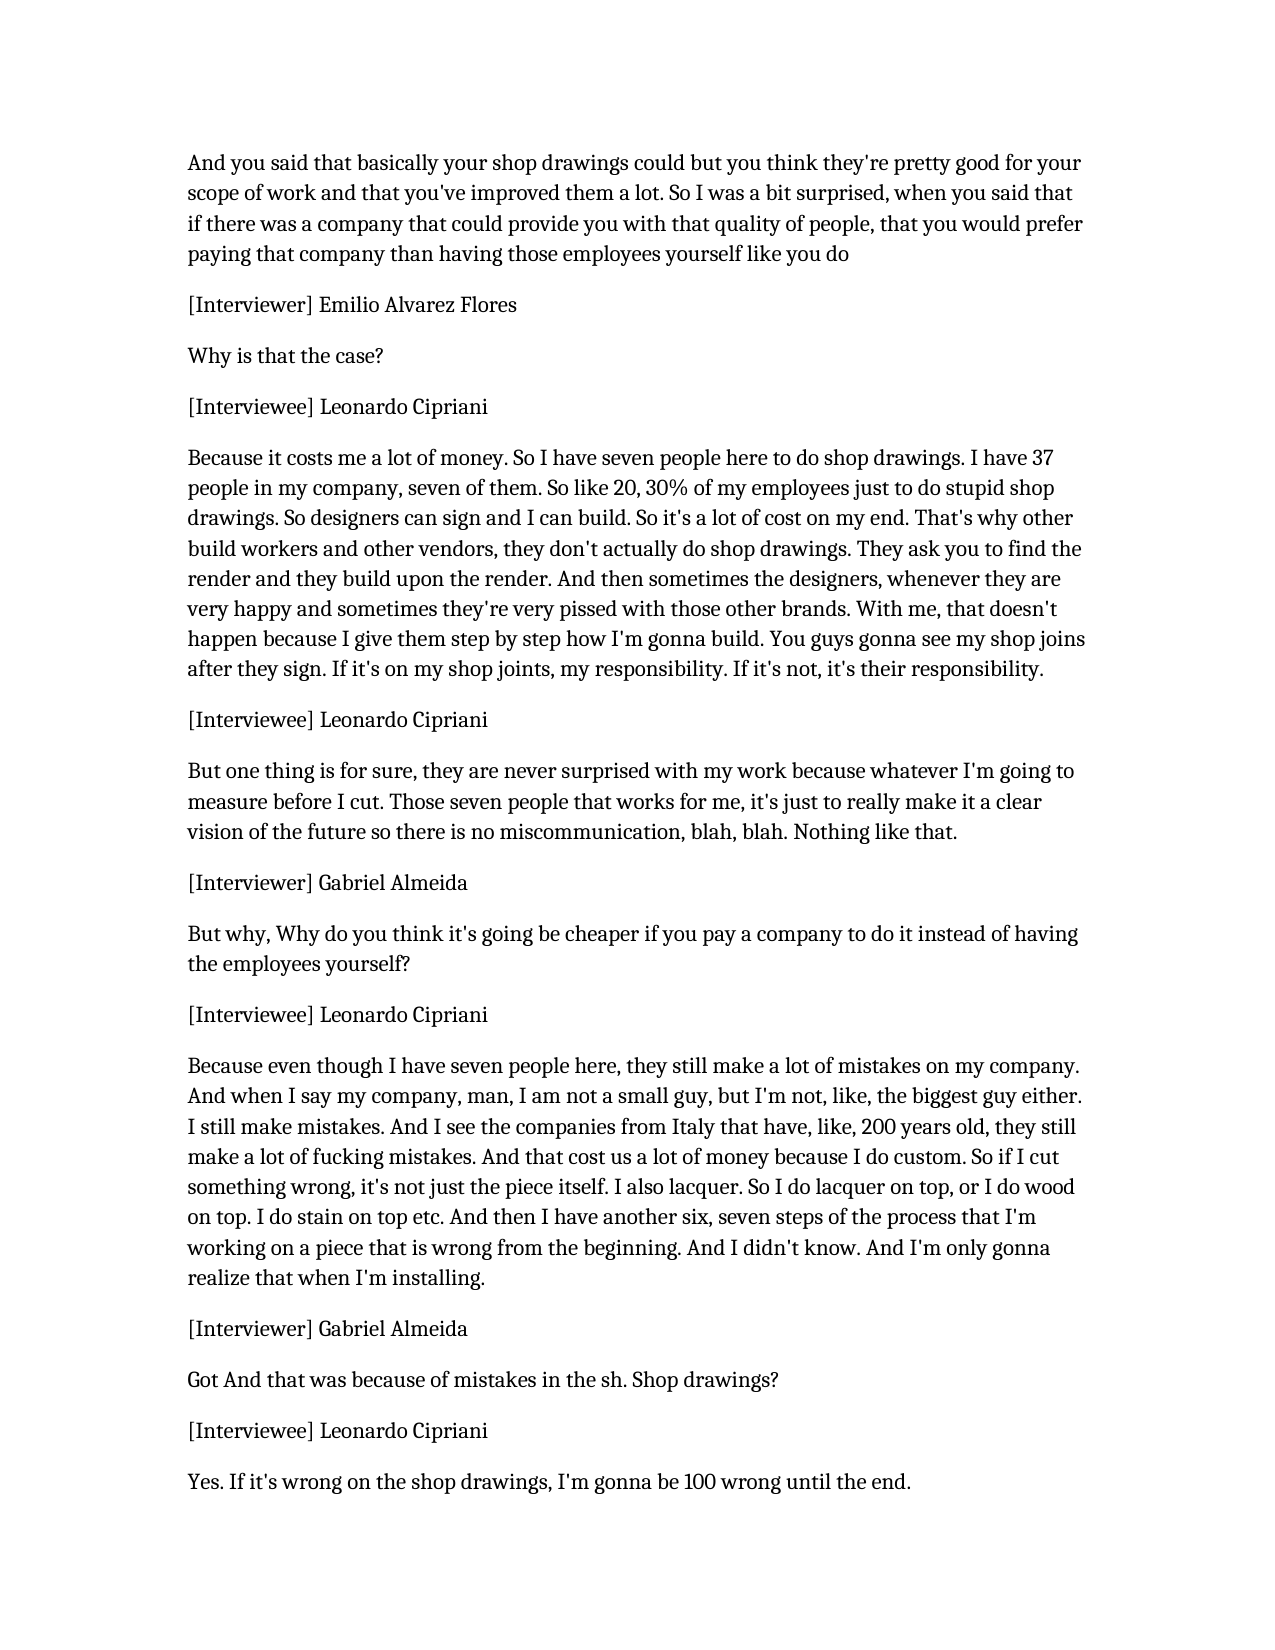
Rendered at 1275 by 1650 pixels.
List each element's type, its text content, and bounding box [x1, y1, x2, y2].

text [Interviewer] Gabriel Almeida [187, 1316, 1087, 1342]
text [Interviewee] Leonardo Cipriani [187, 1002, 1087, 1028]
text Yes. If it's wrong on the shop drawings, I'm gonna be 100 wrong until the end. [187, 1469, 1087, 1495]
text Why is that the case? [187, 343, 1087, 369]
text But one thing is for sure, they are never surprised with my work because whatever I'm going to measure before I cut. Those seven people that works for me, it's just to really make it a clear vision of the future so there is no miscommunication, blah, blah. Nothing like that. [187, 758, 1087, 845]
text And you said that basically your shop drawings could but you think they're pretty good for your scope of work and that you've improved them a lot. So I was a bit surprised, when you said that if there was a company that could provide you with that quality of people, that you would prefer paying that company than having those employees yourself like you do [187, 150, 1087, 267]
text [Interviewee] Leonardo Cipriani [187, 394, 1087, 420]
text [Interviewee] Leonardo Cipriani [187, 1418, 1087, 1444]
text Because it costs me a lot of money. So I have seven people here to do shop drawings. I have 37 people in my company, seven of them. So like 20, 30% of my employees just to do stupid shop drawings. So designers can sign and I can build. So it's a lot of cost on my end. That's why other build workers and other vendors, they don't actually do shop drawings. They ask you to find the render and they build upon the render. And then sometimes the designers, whenever they are very happy and sometimes they're very pissed with those other brands. With me, that doesn't happen because I give them step by step how I'm gonna build. You guys gonna see my shop joins after they sign. If it's on my shop joints, my responsibility. If it's not, it's their responsibility. [187, 445, 1087, 683]
text [Interviewee] Leonardo Cipriani [187, 707, 1087, 734]
text Because even though I have seven people here, they still make a lot of mistakes on my company. And when I say my company, man, I am not a small guy, but I'm not, like, the biggest guy either. I still make mistakes. And I see the companies from Italy that have, like, 200 years old, they still make a lot of fucking mistakes. And that cost us a lot of money because I do custom. So if I cut something wrong, it's not just the piece itself. I also lacquer. So I do lacquer on top, or I do wood on top. I do stain on top etc. And then I have another six, seven steps of the process that I'm working on a piece that is wrong from the beginning. And I didn't know. And I'm only gonna realize that when I'm installing. [187, 1053, 1087, 1291]
text [Interviewer] Emilio Alvarez Flores [187, 292, 1087, 318]
text [Interviewer] Gabriel Almeida [187, 870, 1087, 896]
text Got And that was because of mistakes in the sh. Shop drawings? [187, 1367, 1087, 1393]
text But why, Why do you think it's going be cheaper if you pay a company to do it instead of having the employees yourself? [187, 921, 1087, 977]
